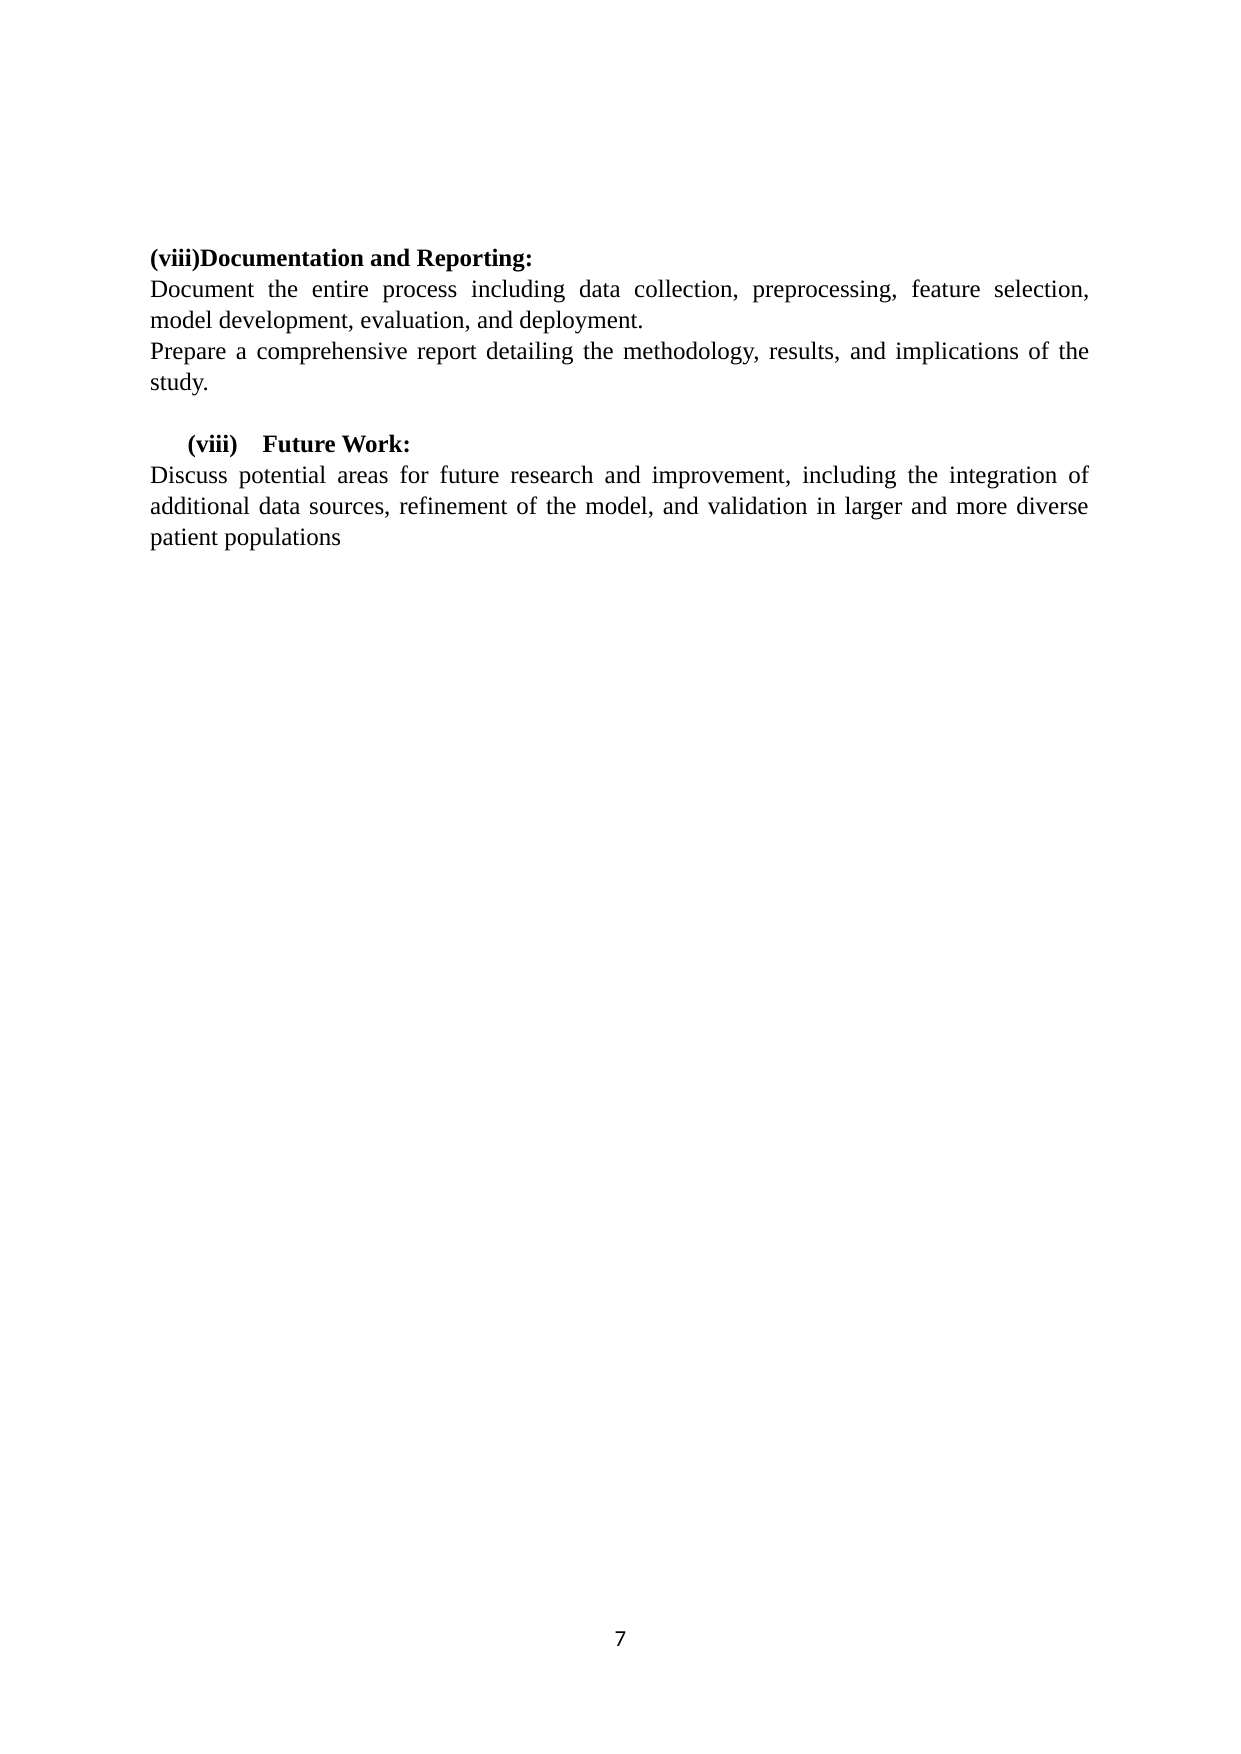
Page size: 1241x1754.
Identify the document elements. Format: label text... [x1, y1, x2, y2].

list (viii)Documentation and Reporting: [150, 243, 1090, 272]
list Document the entire process including data collection, preprocessing, feature selection, model development, evaluation, and deployment. [150, 274, 1090, 334]
list Future Work: [187, 429, 1090, 458]
list Prepare a comprehensive report detailing the methodology, results, and implications of the study. [150, 336, 1090, 396]
list Discuss potential areas for future research and improvement, including the integration of additional data sources, refinement of the model, and validation in larger and more diverse patient populations [150, 460, 1090, 551]
